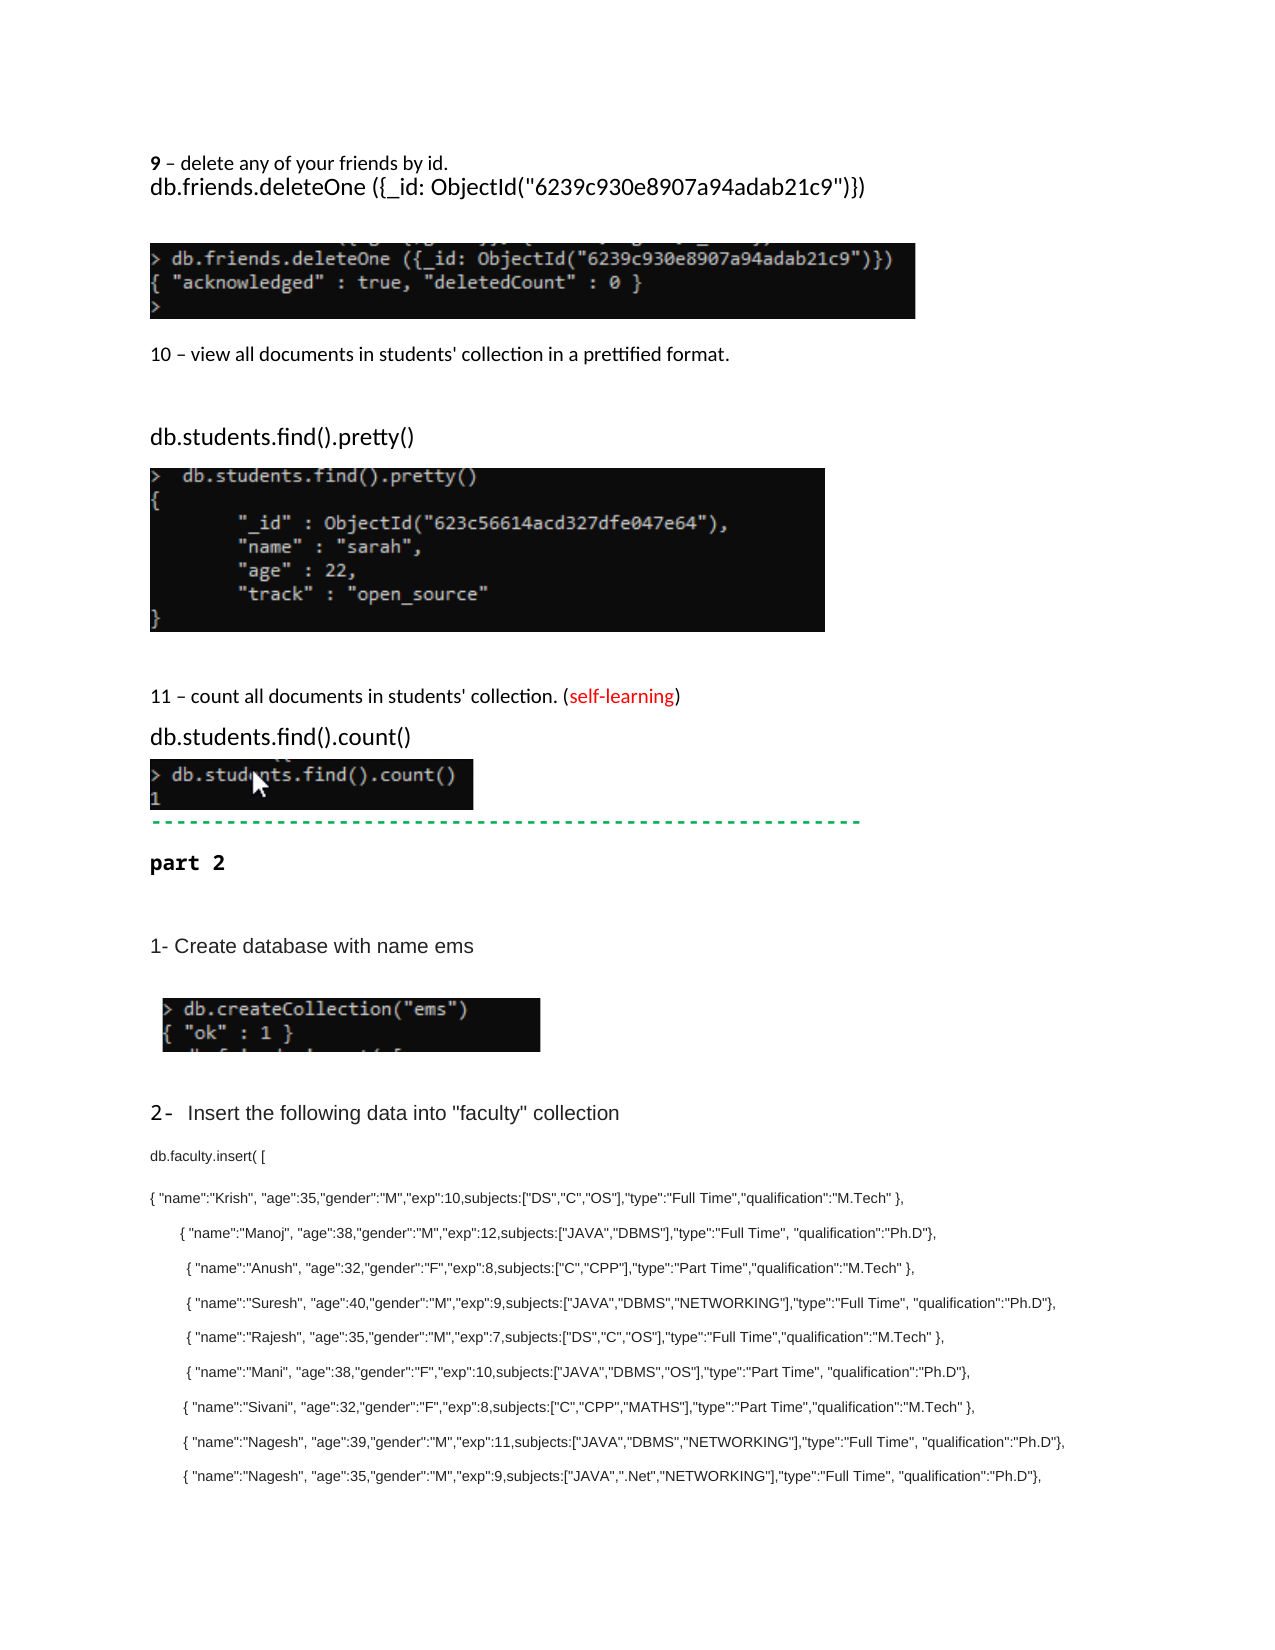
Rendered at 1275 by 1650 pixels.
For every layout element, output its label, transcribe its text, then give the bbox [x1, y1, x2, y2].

text { "name":"Suresh", "age":40,"gender":"M","exp":9,subjects:["JAVA","DBMS","NETWORKING"],"type":"Full Time", "qualification":"Ph.D"}, [150, 1294, 1125, 1311]
picture [162, 998, 541, 1052]
text { "name":"Manoj", "age":38,"gender":"M","exp":12,subjects:["JAVA","DBMS"],"type":"Full Time", "qualification":"Ph.D"}, [150, 1225, 1125, 1242]
text db.faculty.insert( [ [150, 1142, 1125, 1167]
text { "name":"Sivani", "age":32,"gender":"F","exp":8,subjects:["C","CPP","MATHS"],"type":"Part Time","qualification":"M.Tech" }, [150, 1398, 1125, 1415]
text { "name":"Rajesh", "age":35,"gender":"M","exp":7,subjects:["DS","C","OS"],"type":"Full Time","qualification":"M.Tech" }, [150, 1329, 1125, 1346]
text { "name":"Krish", "age":35,"gender":"M","exp":10,subjects:["DS","C","OS"],"type":"Full Time","qualification":"M.Tech" }, [150, 1183, 1125, 1208]
text db.students.find().pretty() [150, 425, 1125, 475]
text { "name":"Mani", "age":38,"gender":"F","exp":10,subjects:["JAVA","DBMS","OS"],"type":"Part Time", "qualification":"Ph.D"}, [150, 1364, 1125, 1381]
text { "name":"Nagesh", "age":39,"gender":"M","exp":11,subjects:["JAVA","DBMS","NETWORKING"],"type":"Full Time", "qualification":"Ph.D"}, [150, 1433, 1125, 1450]
text 1- Create database with name ems [150, 933, 1125, 958]
picture [150, 243, 916, 319]
text db.students.find().count() [150, 725, 1125, 750]
text { "name":"Nagesh", "age":35,"gender":"M","exp":9,subjects:["JAVA",".Net","NETWORKING"],"type":"Full Time", "qualification":"Ph.D"}, [150, 1468, 1125, 1485]
text 2- Insert the following data into "faculty" collection [150, 1100, 1125, 1125]
text --------------------------------------------------------- [150, 808, 1125, 833]
text 10 – view all documents in students' collection in a prettified format. [150, 342, 1125, 367]
picture [150, 468, 825, 632]
text 11 – count all documents in students' collection. (self-learning) [150, 683, 1125, 708]
text 9 – delete any of your friends by id. db.friends.deleteOne ({_id: ObjectId("6239c930e8907a94adab21c9")}) [150, 150, 1125, 200]
text part 2 [150, 850, 1125, 875]
text { "name":"Anush", "age":32,"gender":"F","exp":8,subjects:["C","CPP"],"type":"Part Time","qualification":"M.Tech" }, [150, 1260, 1125, 1277]
picture [150, 759, 474, 810]
